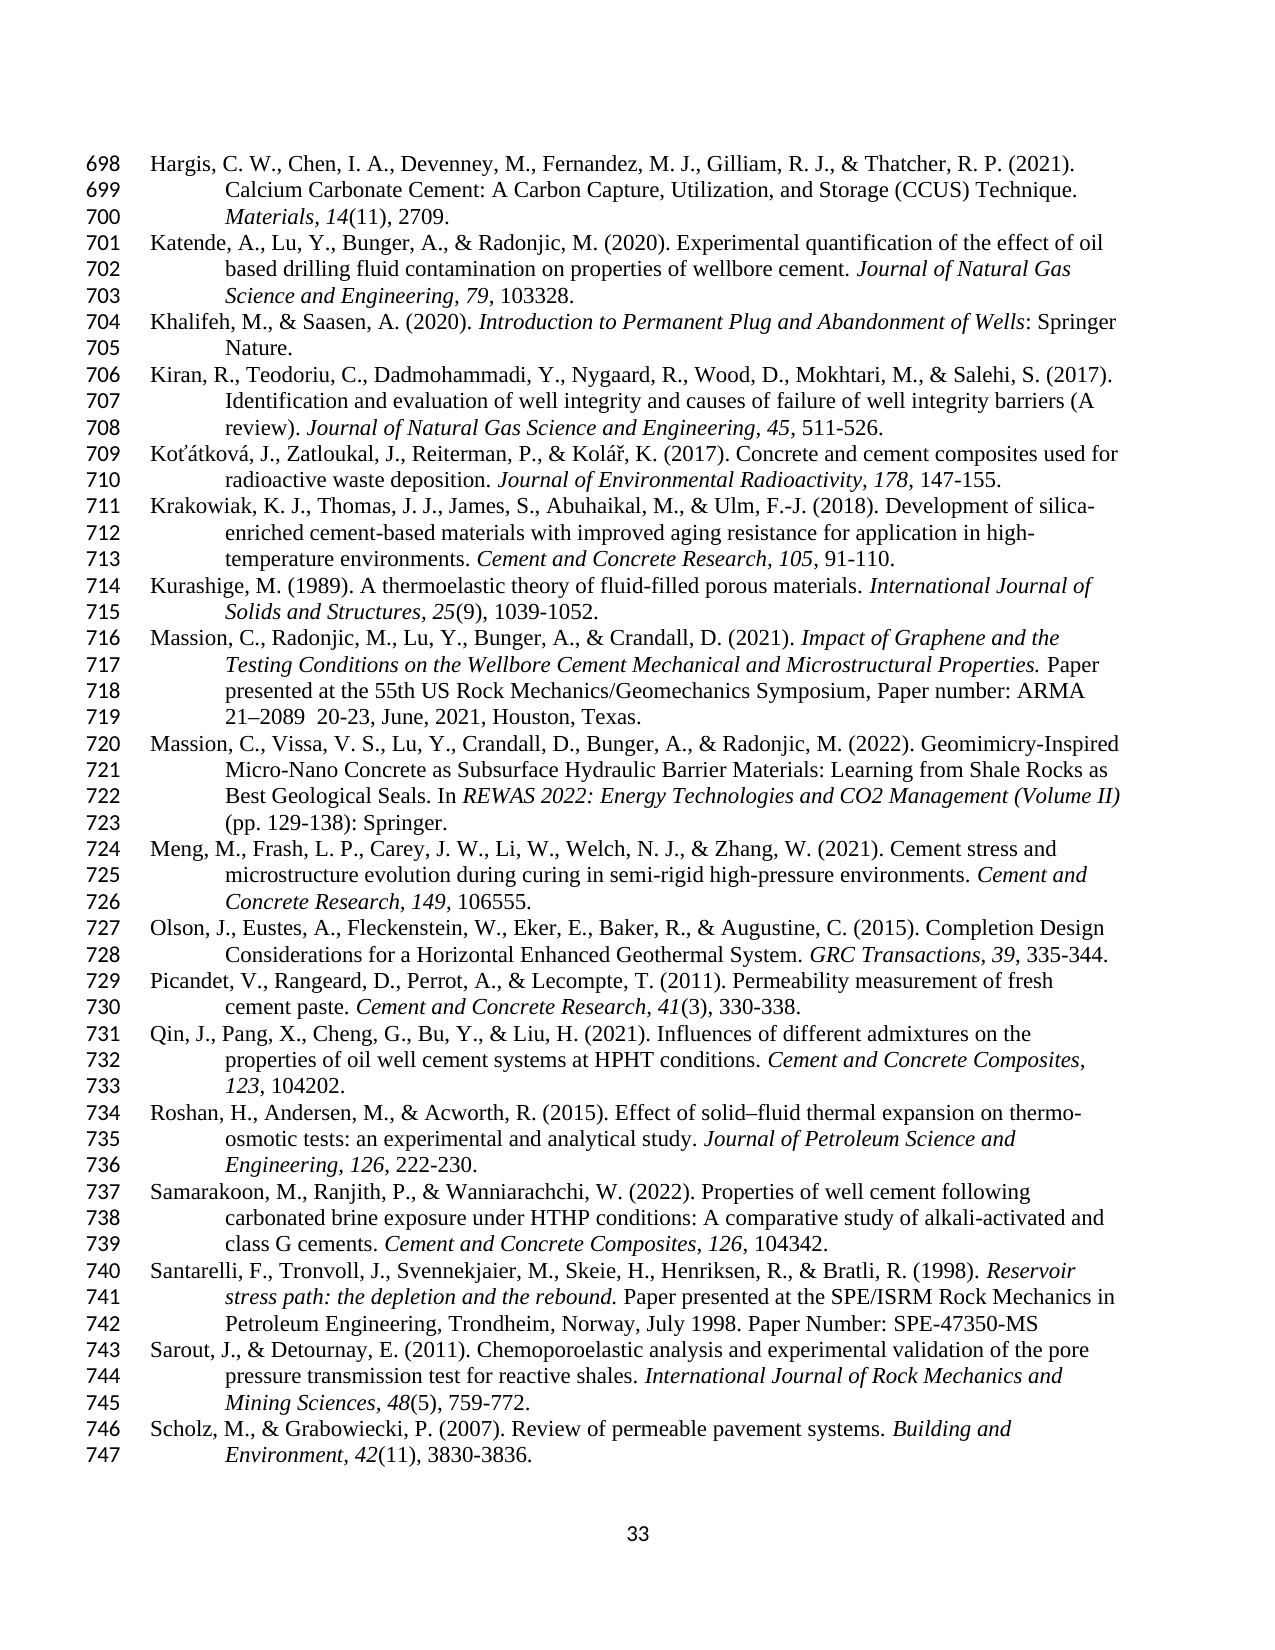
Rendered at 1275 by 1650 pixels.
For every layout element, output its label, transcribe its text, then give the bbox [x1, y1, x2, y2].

text Hargis, C. W., Chen, I. A., Devenney, M., Fernandez, M. J., Gilliam, R. J., & Thatcher, R. P. (2021). Calcium Carbonate Cement: A Carbon Capture, Utilization, and Storage (CCUS) Technique. Materials, 14(11), 2709. [150, 150, 1125, 229]
text Kurashige, M. (1989). A thermoelastic theory of fluid-filled porous materials. International Journal of Solids and Structures, 25(9), 1039-1052. [150, 572, 1125, 624]
text Scholz, M., & Grabowiecki, P. (2007). Review of permeable pavement systems. Building and Environment, 42(11), 3830-3836. [150, 1415, 1125, 1468]
text Sarout, J., & Detournay, E. (2011). Chemoporoelastic analysis and experimental validation of the pore pressure transmission test for reactive shales. International Journal of Rock Mechanics and Mining Sciences, 48(5), 759-772. [150, 1336, 1125, 1415]
text Samarakoon, M., Ranjith, P., & Wanniarachchi, W. (2022). Properties of well cement following carbonated brine exposure under HTHP conditions: A comparative study of alkali-activated and class G cements. Cement and Concrete Composites, 126, 104342. [150, 1178, 1125, 1257]
text Khalifeh, M., & Saasen, A. (2020). Introduction to Permanent Plug and Abandonment of Wells: Springer Nature. [150, 308, 1125, 361]
text Kiran, R., Teodoriu, C., Dadmohammadi, Y., Nygaard, R., Wood, D., Mokhtari, M., & Salehi, S. (2017). Identification and evaluation of well integrity and causes of failure of well integrity barriers (A review). Journal of Natural Gas Science and Engineering, 45, 511-526. [150, 361, 1125, 440]
text Massion, C., Vissa, V. S., Lu, Y., Crandall, D., Bunger, A., & Radonjic, M. (2022). Geomimicry-Inspired Micro-Nano Concrete as Subsurface Hydraulic Barrier Materials: Learning from Shale Rocks as Best Geological Seals. In REWAS 2022: Energy Technologies and CO2 Management (Volume II) (pp. 129-138): Springer. [150, 730, 1125, 835]
text Katende, A., Lu, Y., Bunger, A., & Radonjic, M. (2020). Experimental quantification of the effect of oil based drilling fluid contamination on properties of wellbore cement. Journal of Natural Gas Science and Engineering, 79, 103328. [150, 229, 1125, 308]
text Koťátková, J., Zatloukal, J., Reiterman, P., & Kolář, K. (2017). Concrete and cement composites used for radioactive waste deposition. Journal of Environmental Radioactivity, 178, 147-155. [150, 440, 1125, 493]
text Santarelli, F., Tronvoll, J., Svennekjaier, M., Skeie, H., Henriksen, R., & Bratli, R. (1998). Reservoir stress path: the depletion and the rebound. Paper presented at the SPE/ISRM Rock Mechanics in Petroleum Engineering, Trondheim, Norway, July 1998. Paper Number: SPE-47350-MS [150, 1257, 1125, 1336]
text Meng, M., Frash, L. P., Carey, J. W., Li, W., Welch, N. J., & Zhang, W. (2021). Cement stress and microstructure evolution during curing in semi-rigid high-pressure environments. Cement and Concrete Research, 149, 106555. [150, 835, 1125, 914]
text Picandet, V., Rangeard, D., Perrot, A., & Lecompte, T. (2011). Permeability measurement of fresh cement paste. Cement and Concrete Research, 41(3), 330-338. [150, 967, 1125, 1020]
text Roshan, H., Andersen, M., & Acworth, R. (2015). Effect of solid–fluid thermal expansion on thermo-osmotic tests: an experimental and analytical study. Journal of Petroleum Science and Engineering, 126, 222-230. [150, 1099, 1125, 1178]
text Qin, J., Pang, X., Cheng, G., Bu, Y., & Liu, H. (2021). Influences of different admixtures on the properties of oil well cement systems at HPHT conditions. Cement and Concrete Composites, 123, 104202. [150, 1020, 1125, 1099]
text Olson, J., Eustes, A., Fleckenstein, W., Eker, E., Baker, R., & Augustine, C. (2015). Completion Design Considerations for a Horizontal Enhanced Geothermal System. GRC Transactions, 39, 335-344. [150, 914, 1125, 967]
text Massion, C., Radonjic, M., Lu, Y., Bunger, A., & Crandall, D. (2021). Impact of Graphene and the Testing Conditions on the Wellbore Cement Mechanical and Microstructural Properties. Paper presented at the 55th US Rock Mechanics/Geomechanics Symposium, Paper number: ARMA 21–2089 20-23, June, 2021, Houston, Texas. [150, 624, 1125, 730]
text Krakowiak, K. J., Thomas, J. J., James, S., Abuhaikal, M., & Ulm, F.-J. (2018). Development of silica-enriched cement-based materials with improved aging resistance for application in high-temperature environments. Cement and Concrete Research, 105, 91-110. [150, 493, 1125, 572]
